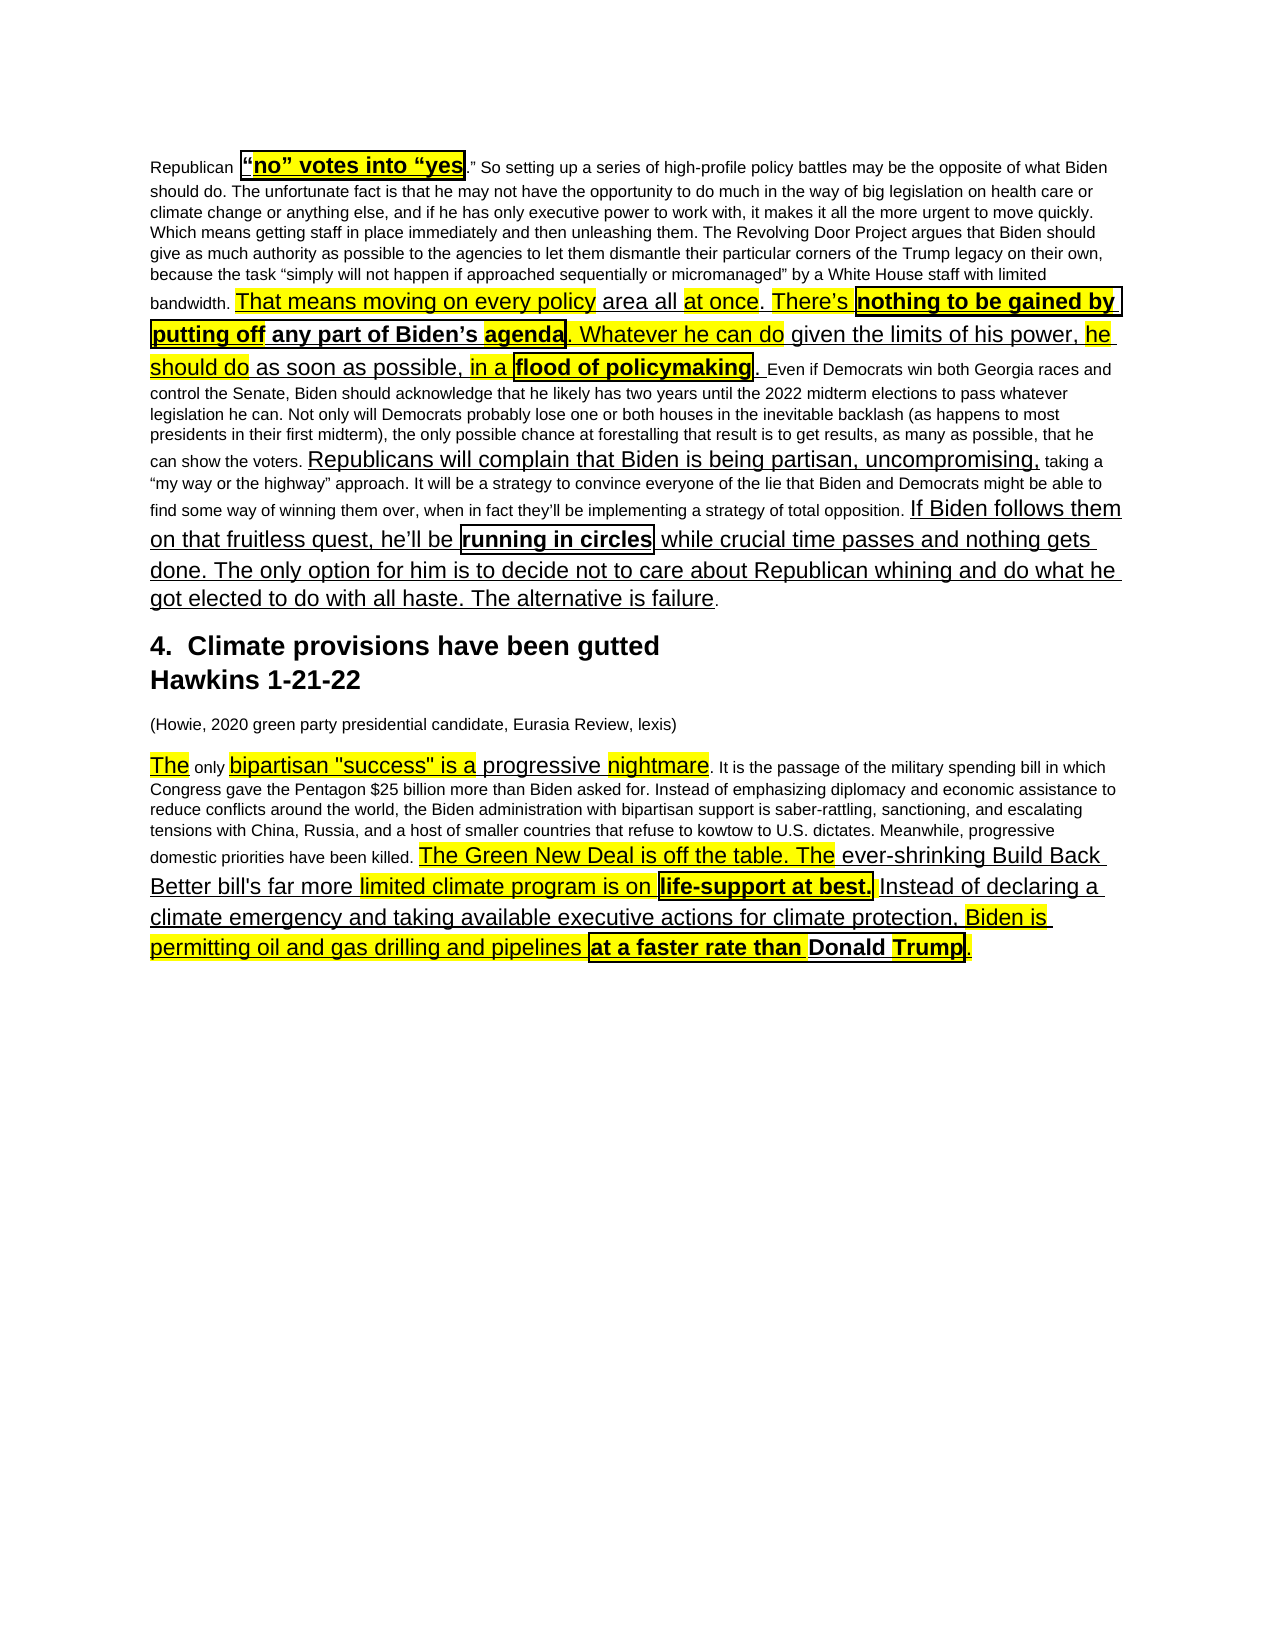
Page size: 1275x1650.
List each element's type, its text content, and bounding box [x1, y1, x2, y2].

text Hawkins 1-21-22 [150, 664, 1125, 695]
subtitle Climate provisions have been gutted [150, 630, 1125, 662]
text (Howie, 2020 green party presidential candidate, Eurasia Review, lexis) [150, 714, 1125, 734]
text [150, 150, 1125, 612]
text The only bipartisan "success" is a progressive nightmare. It is the passage of the military spending bill in which Congress gave the Pentagon $25 billion more than Biden asked for. Instead of emphasizing diplomacy and economic assistance to reduce conflicts around the world, the Biden administration with bipartisan support is saber-rattling, sanctioning, and escalating tensions with China, Russia, and a host of smaller countries that refuse to kowtow to U.S. dictates. Meanwhile, progressive domestic priorities have been killed. The Green New Deal is off the table. The ever-shrinking Build Back Better bill's far more limited climate program is on life-support at best. Instead of declaring a climate emergency and taking available executive actions for climate protection, Biden is permitting oil and gas drilling and pipelines at a faster rate than Donald Trump. [150, 752, 1125, 963]
